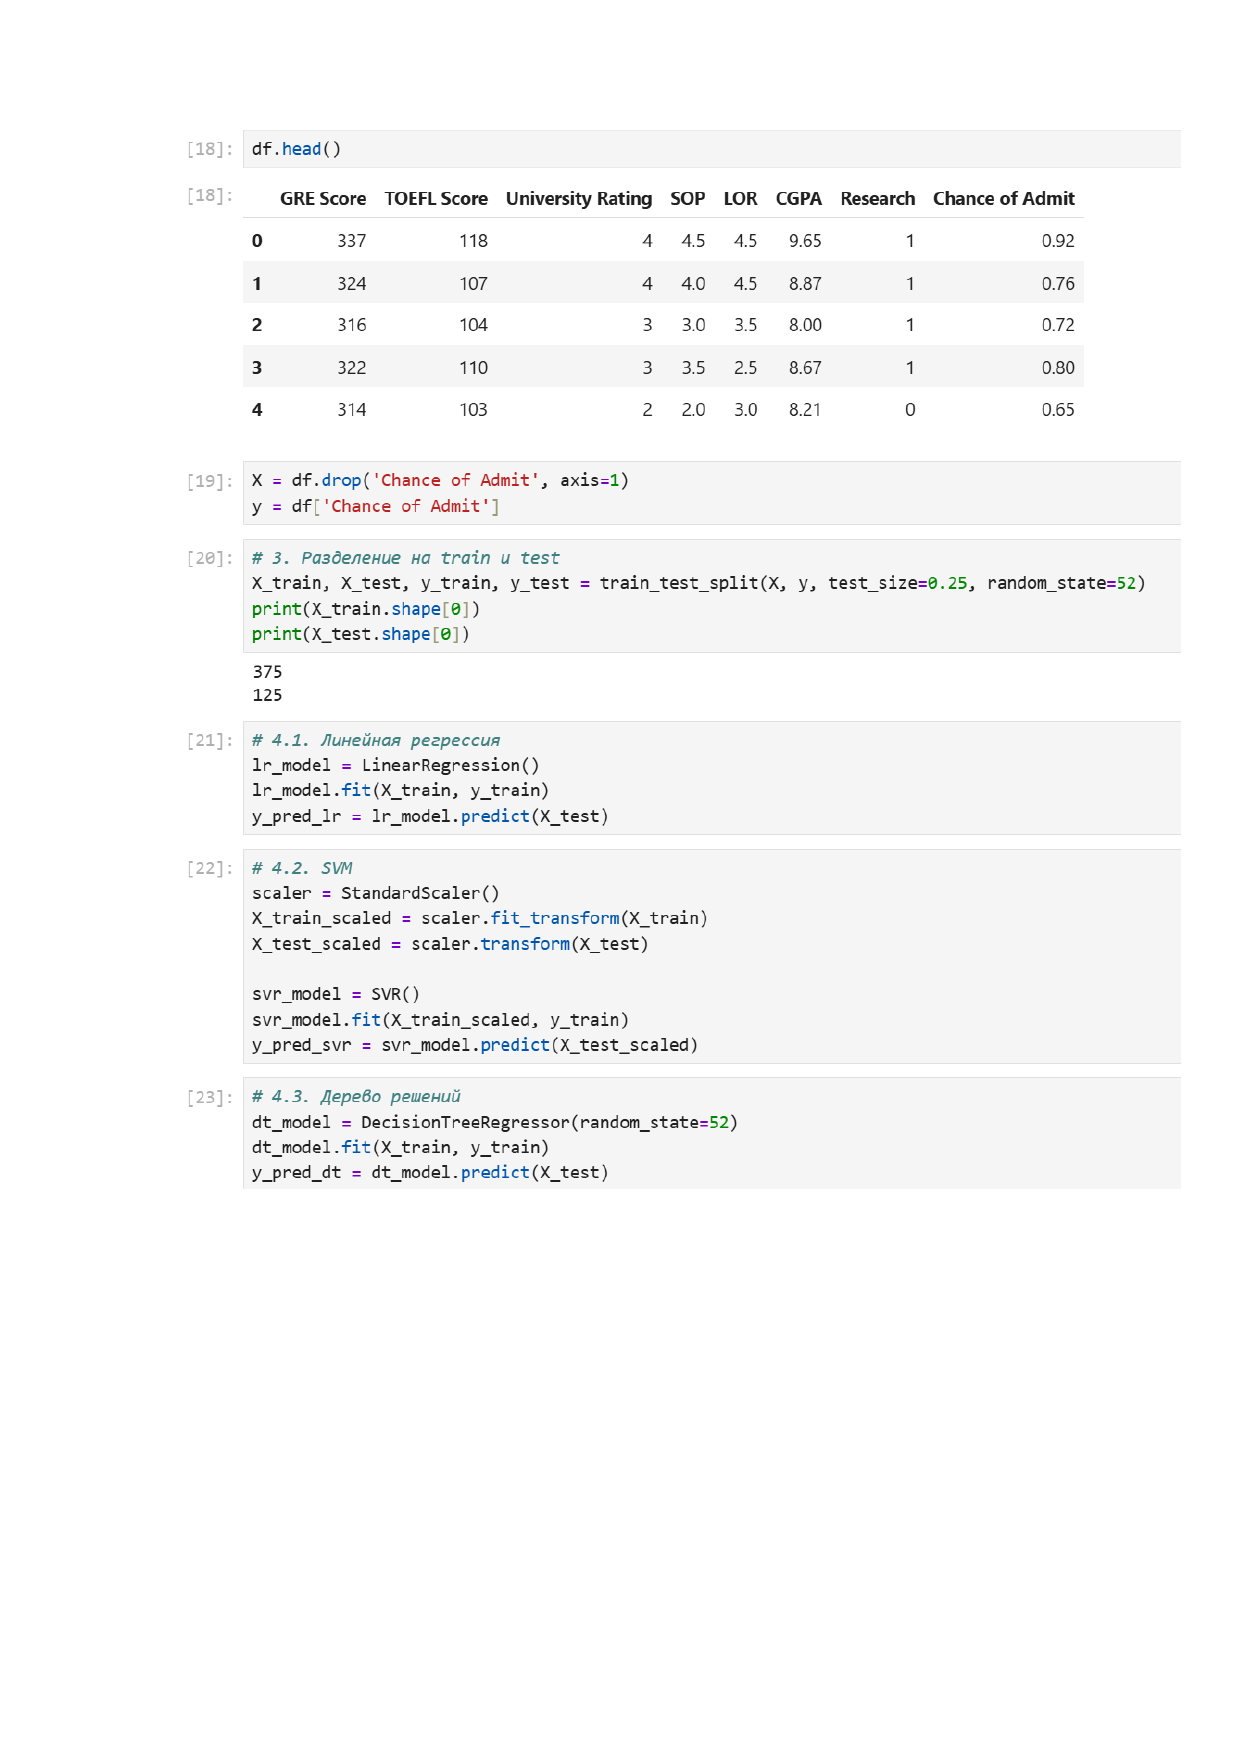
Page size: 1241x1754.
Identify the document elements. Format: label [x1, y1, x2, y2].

picture [177, 118, 1182, 1189]
